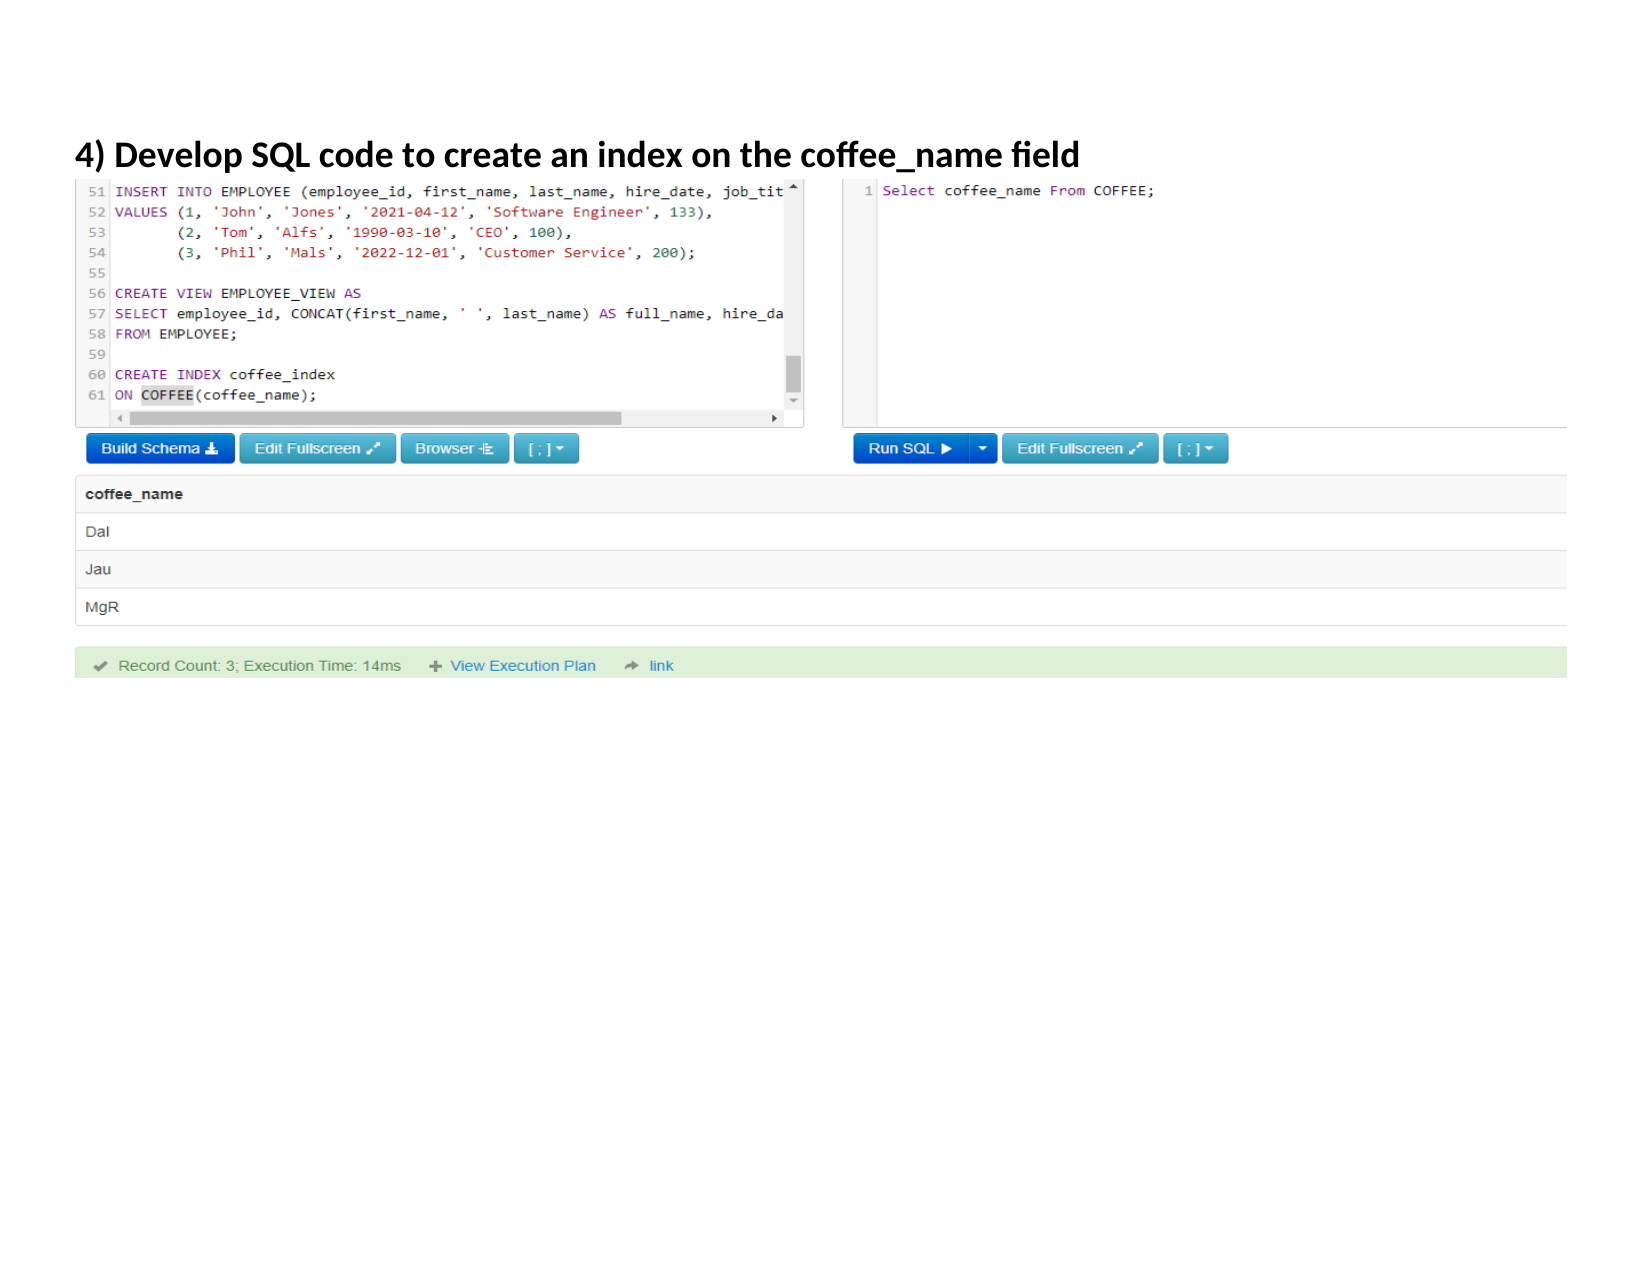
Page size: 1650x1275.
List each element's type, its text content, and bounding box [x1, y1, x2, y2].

picture [75, 179, 1567, 678]
